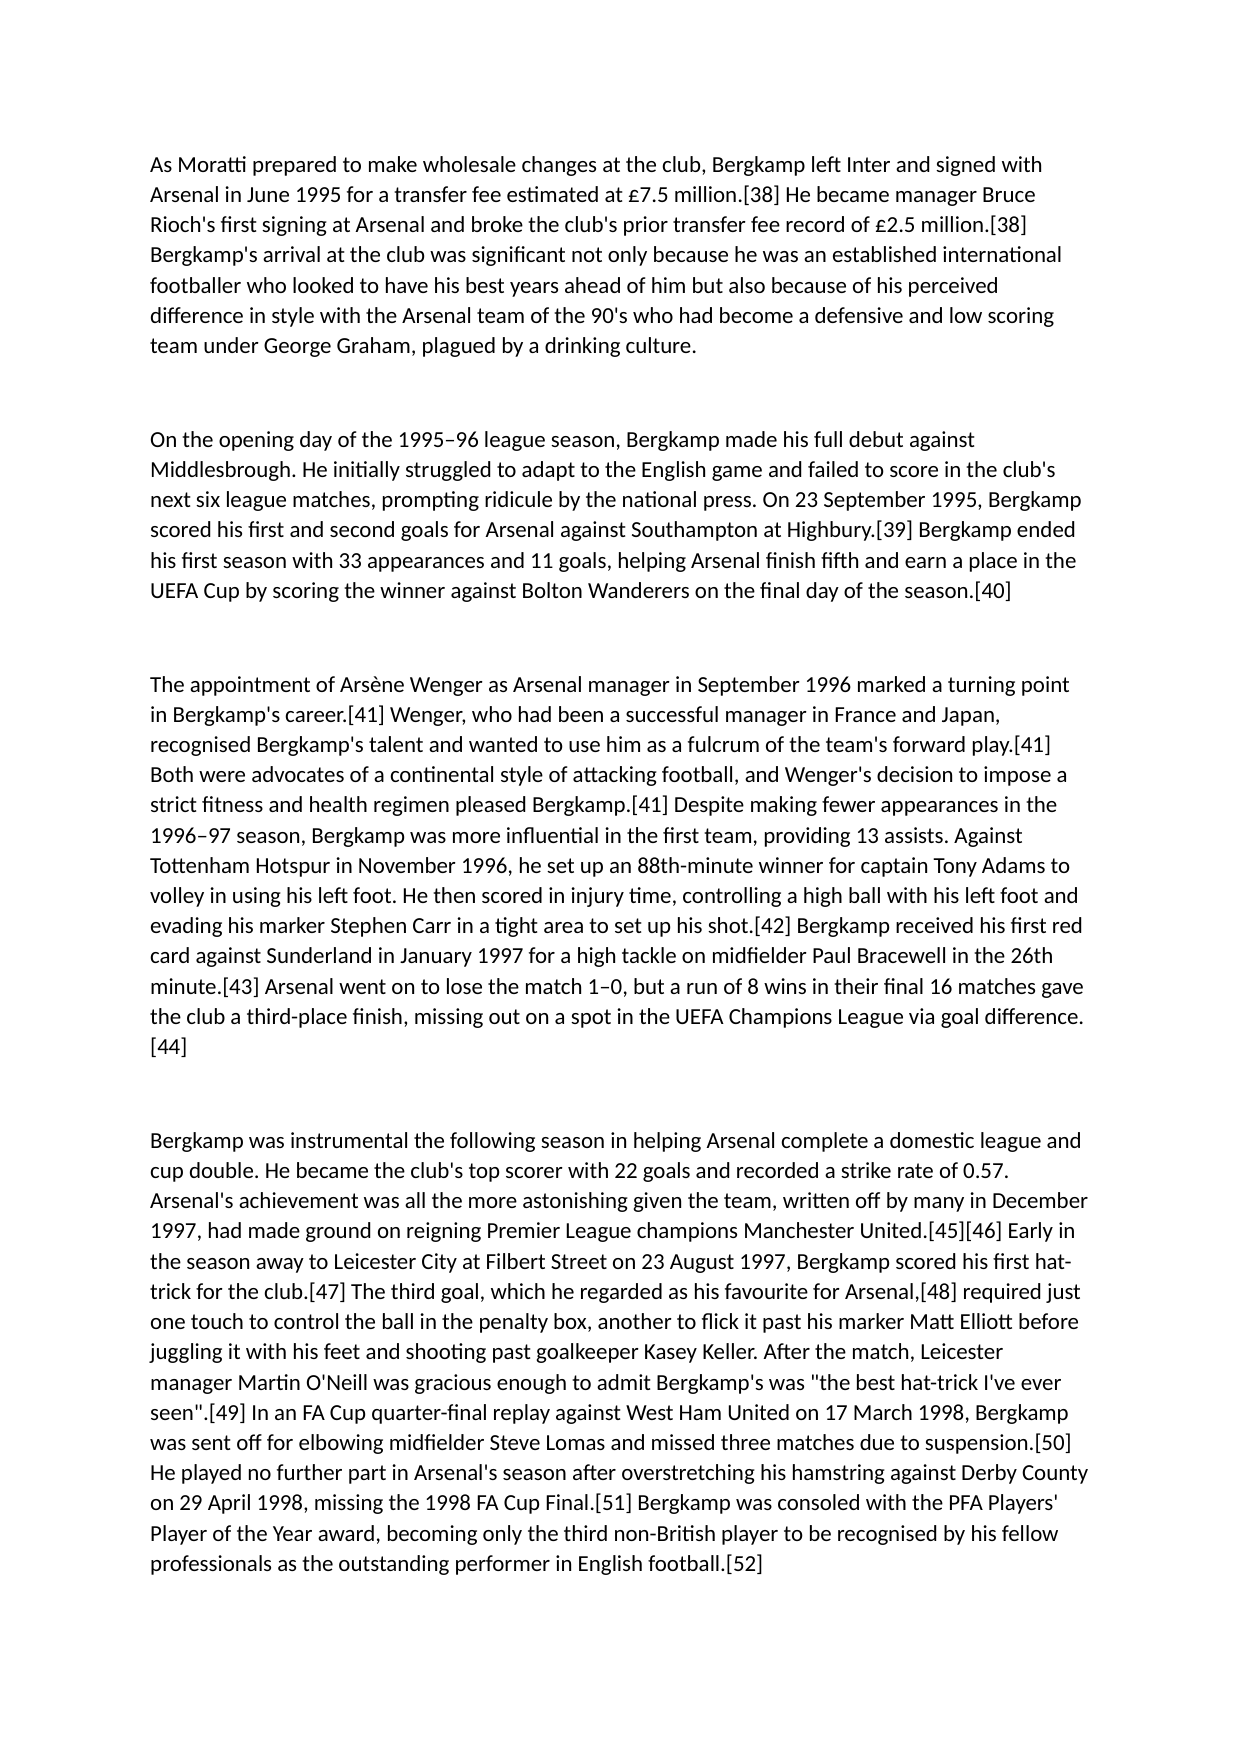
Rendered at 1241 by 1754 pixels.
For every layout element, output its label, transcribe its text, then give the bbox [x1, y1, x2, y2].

text Bergkamp was instrumental the following season in helping Arsenal complete a domestic league and cup double. He became the club's top scorer with 22 goals and recorded a strike rate of 0.57. Arsenal's achievement was all the more astonishing given the team, written off by many in December 1997, had made ground on reigning Premier League champions Manchester United.[45][46] Early in the season away to Leicester City at Filbert Street on 23 August 1997, Bergkamp scored his first hat-trick for the club.[47] The third goal, which he regarded as his favourite for Arsenal,[48] required just one touch to control the ball in the penalty box, another to flick it past his marker Matt Elliott before juggling it with his feet and shooting past goalkeeper Kasey Keller. After the match, Leicester manager Martin O'Neill was gracious enough to admit Bergkamp's was "the best hat-trick I've ever seen".[49] In an FA Cup quarter-final replay against West Ham United on 17 March 1998, Bergkamp was sent off for elbowing midfielder Steve Lomas and missed three matches due to suspension.[50] He played no further part in Arsenal's season after overstretching his hamstring against Derby County on 29 April 1998, missing the 1998 FA Cup Final.[51] Bergkamp was consoled with the PFA Players' Player of the Year award, becoming only the third non-British player to be recognised by his fellow professionals as the outstanding performer in English football.[52] [150, 1126, 1090, 1577]
text On the opening day of the 1995–96 league season, Bergkamp made his full debut against Middlesbrough. He initially struggled to adapt to the English game and failed to score in the club's next six league matches, prompting ridicule by the national press. On 23 September 1995, Bergkamp scored his first and second goals for Arsenal against Southampton at Highbury.[39] Bergkamp ended his first season with 33 appearances and 11 goals, helping Arsenal finish fifth and earn a place in the UEFA Cup by scoring the winner against Bolton Wanderers on the final day of the season.[40] [150, 425, 1090, 604]
text The appointment of Arsène Wenger as Arsenal manager in September 1996 marked a turning point in Bergkamp's career.[41] Wenger, who had been a successful manager in France and Japan, recognised Bergkamp's talent and wanted to use him as a fulcrum of the team's forward play.[41] Both were advocates of a continental style of attacking football, and Wenger's decision to impose a strict fitness and health regimen pleased Bergkamp.[41] Despite making fewer appearances in the 1996–97 season, Bergkamp was more influential in the first team, providing 13 assists. Against Tottenham Hotspur in November 1996, he set up an 88th-minute winner for captain Tony Adams to volley in using his left foot. He then scored in injury time, controlling a high ball with his left foot and evading his marker Stephen Carr in a tight area to set up his shot.[42] Bergkamp received his first red card against Sunderland in January 1997 for a high tackle on midfielder Paul Bracewell in the 26th minute.[43] Arsenal went on to lose the match 1–0, but a run of 8 wins in their final 16 matches gave the club a third-place finish, missing out on a spot in the UEFA Champions League via goal difference.[44] [150, 670, 1090, 1060]
text As Moratti prepared to make wholesale changes at the club, Bergkamp left Inter and signed with Arsenal in June 1995 for a transfer fee estimated at £7.5 million.[38] He became manager Bruce Rioch's first signing at Arsenal and broke the club's prior transfer fee record of £2.5 million.[38] Bergkamp's arrival at the club was significant not only because he was an established international footballer who looked to have his best years ahead of him but also because of his perceived difference in style with the Arsenal team of the 90's who had become a defensive and low scoring team under George Graham, plagued by a drinking culture. [150, 150, 1090, 359]
